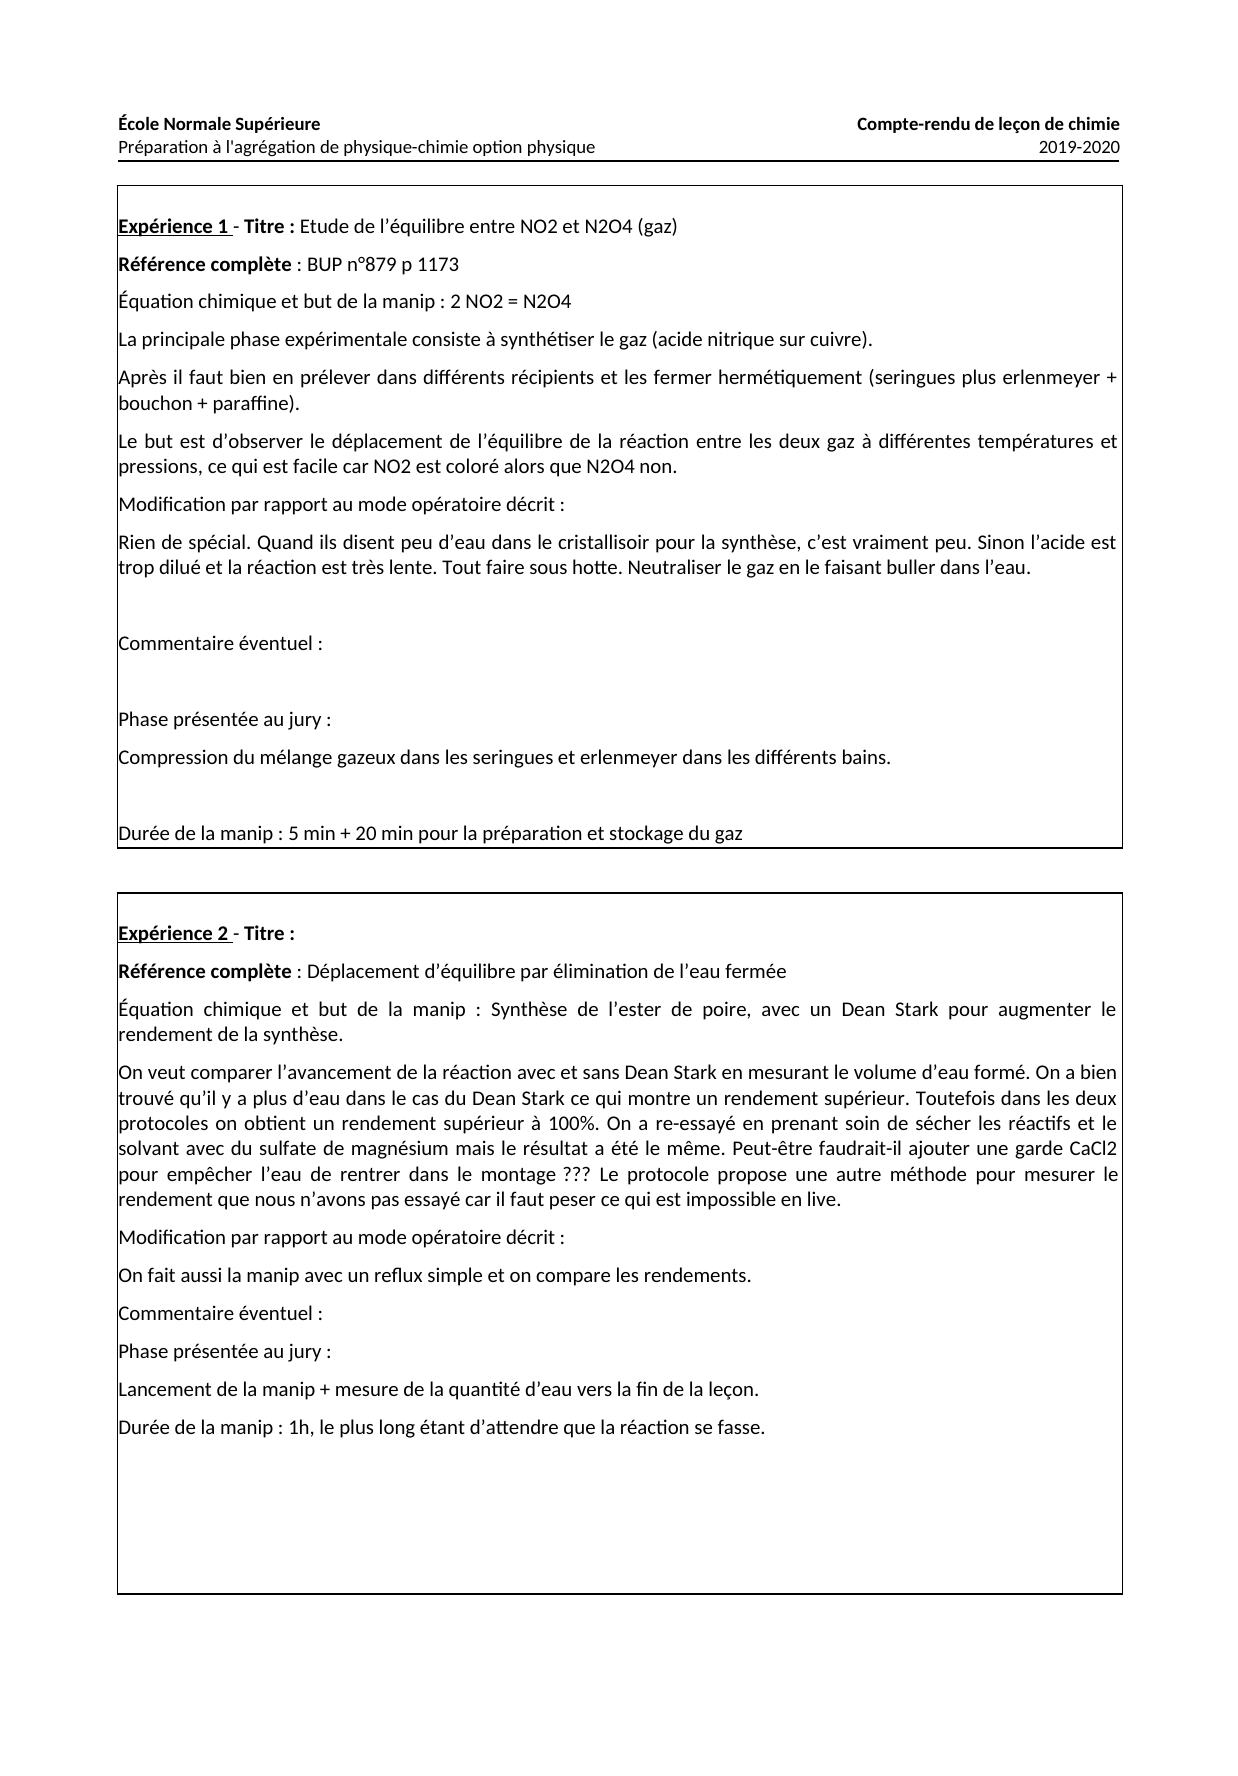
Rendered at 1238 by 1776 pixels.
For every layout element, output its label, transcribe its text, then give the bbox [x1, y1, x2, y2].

text Après il faut bien en prélever dans différents récipients et les fermer hermétiquement (seringues plus erlenmeyer + bouchon + paraffine). [118, 361, 1122, 415]
text Durée de la manip : 5 min + 20 min pour la préparation et stockage du gaz [118, 816, 1122, 847]
text La principale phase expérimentale consiste à synthétiser le gaz (acide nitrique sur cuivre). [118, 323, 1122, 352]
text Commentaire éventuel : [118, 627, 1122, 656]
text Le but est d’observer le déplacement de l’équilibre de la réaction entre les deux gaz à différentes températures et pressions, ce qui est facile car NO2 est coloré alors que N2O4 non. [118, 424, 1122, 479]
text Modification par rapport au mode opératoire décrit : [118, 487, 1122, 517]
text Lancement de la manip + mesure de la quantité d’eau vers la fin de la leçon. [118, 1372, 1122, 1401]
text Modification par rapport au mode opératoire décrit : [118, 1221, 1122, 1250]
text Équation chimique et but de la manip : 2 NO2 = N2O4 [118, 285, 1122, 314]
text Phase présentée au jury : [118, 1334, 1122, 1363]
text Phase présentée au jury : [118, 702, 1122, 732]
text Rien de spécial. Quand ils disent peu d’eau dans le cristallisoir pour la synthèse, c’est vraiment peu. Sinon l’acide est trop dilué et la réaction est très lente. Tout faire sous hotte. Neutraliser le gaz en le faisant buller dans l’eau. [118, 525, 1122, 580]
text Durée de la manip : 1h, le plus long étant d’attendre que la réaction se fasse. [118, 1410, 1122, 1439]
text Référence complète : Déplacement d’équilibre par élimination de l’eau fermée [118, 954, 1122, 983]
text Expérience 2 - Titre : [118, 894, 1122, 946]
text Expérience 1 - Titre : Etude de l’équilibre entre NO2 et N2O4 (gaz) [118, 186, 1122, 238]
text Équation chimique et but de la manip : Synthèse de l’ester de poire, avec un Dean Stark pour augmenter le rendement de la synthèse. [118, 992, 1122, 1047]
text Compression du mélange gazeux dans les seringues et erlenmeyer dans les différents bains. [118, 740, 1122, 769]
text On fait aussi la manip avec un reflux simple et on compare les rendements. [118, 1259, 1122, 1288]
text Référence complète : BUP n°879 p 1173 [118, 247, 1122, 276]
text Commentaire éventuel : [118, 1297, 1122, 1326]
text On veut comparer l’avancement de la réaction avec et sans Dean Stark en mesurant le volume d’eau formé. On a bien trouvé qu’il y a plus d’eau dans le cas du Dean Stark ce qui montre un rendement supérieur. Toutefois dans les deux protocoles on obtient un rendement supérieur à 100%. On a re-essayé en prenant soin de sécher les réactifs et le solvant avec du sulfate de magnésium mais le résultat a été le même. Peut-être faudrait-il ajouter une garde CaCl2 pour empêcher l’eau de rentrer dans le montage ??? Le protocole propose une autre méthode pour mesurer le rendement que nous n’avons pas essayé car il faut peser ce qui est impossible en live. [118, 1056, 1122, 1212]
